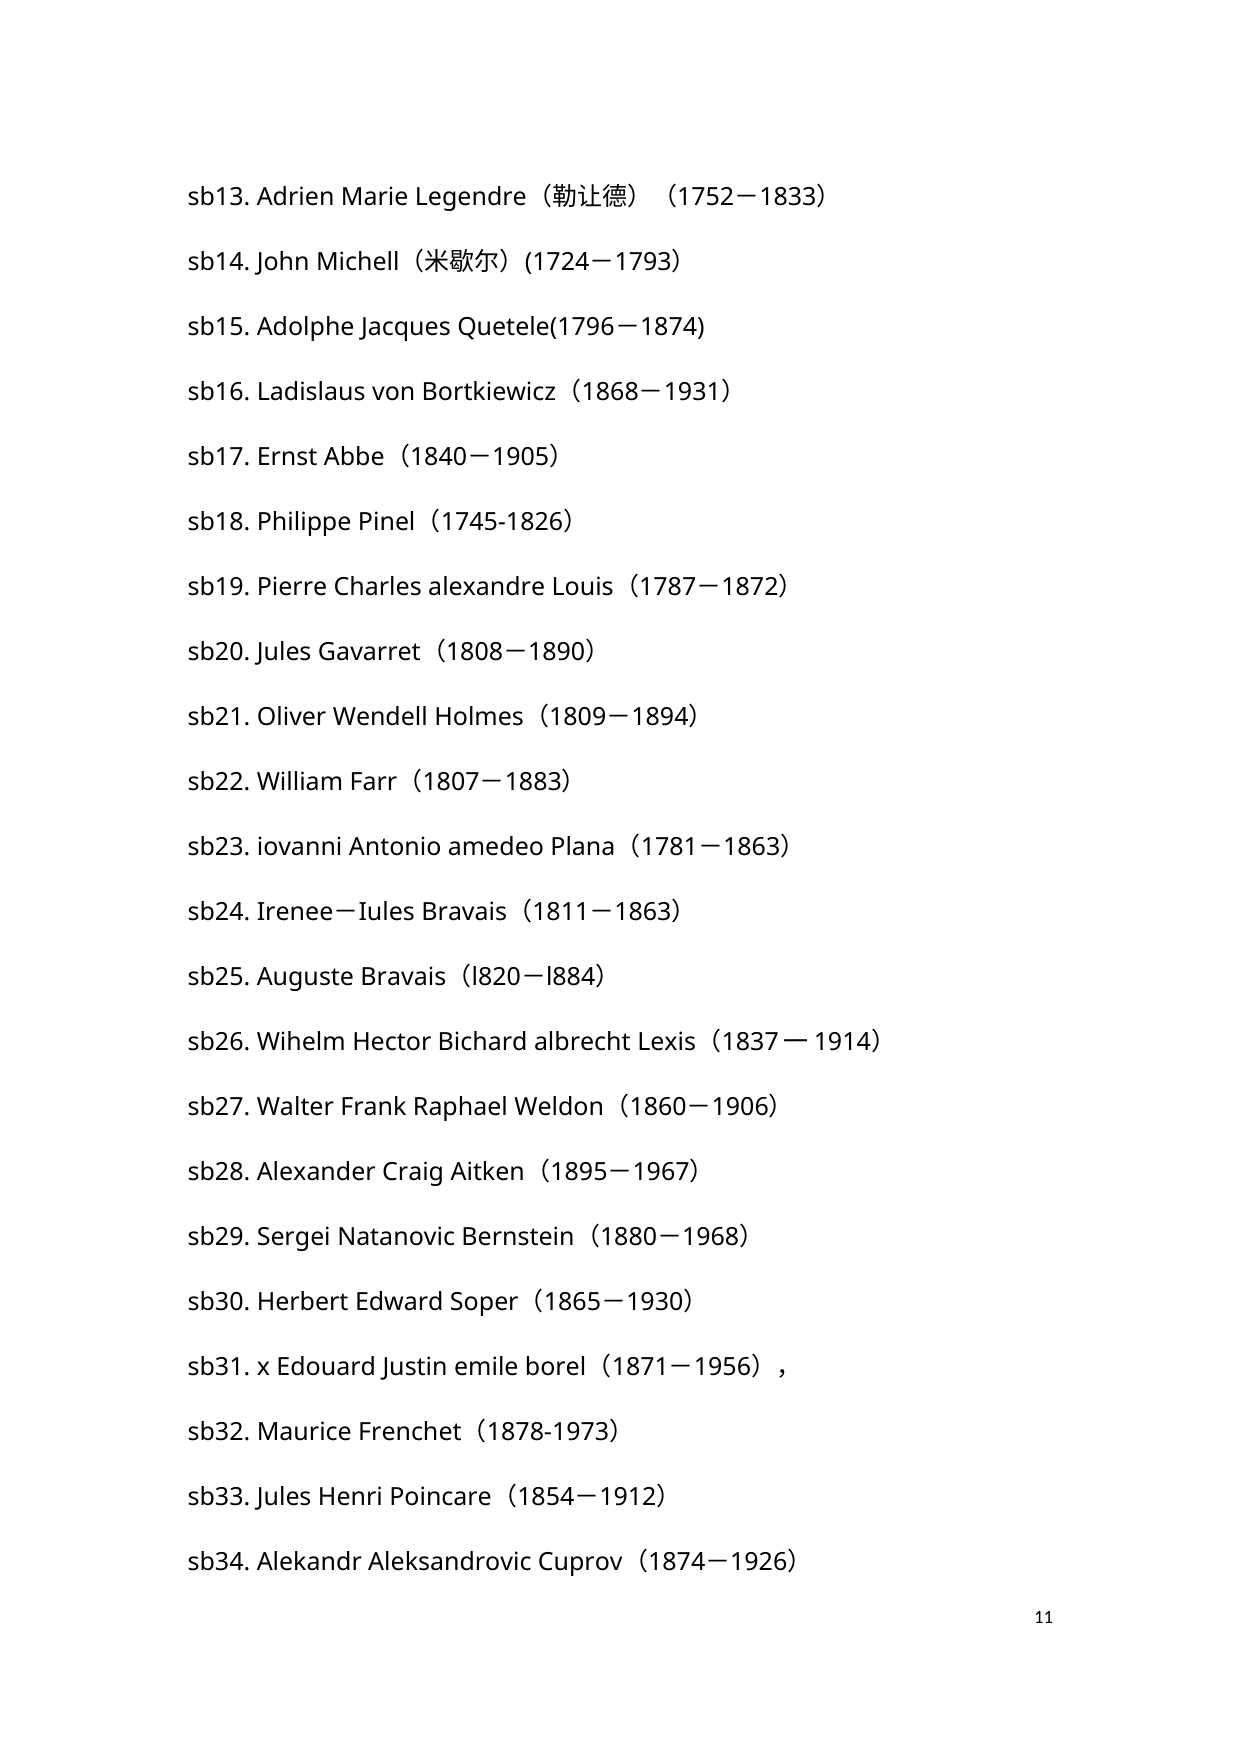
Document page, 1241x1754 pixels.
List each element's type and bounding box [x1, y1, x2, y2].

text [187, 162, 1053, 1592]
